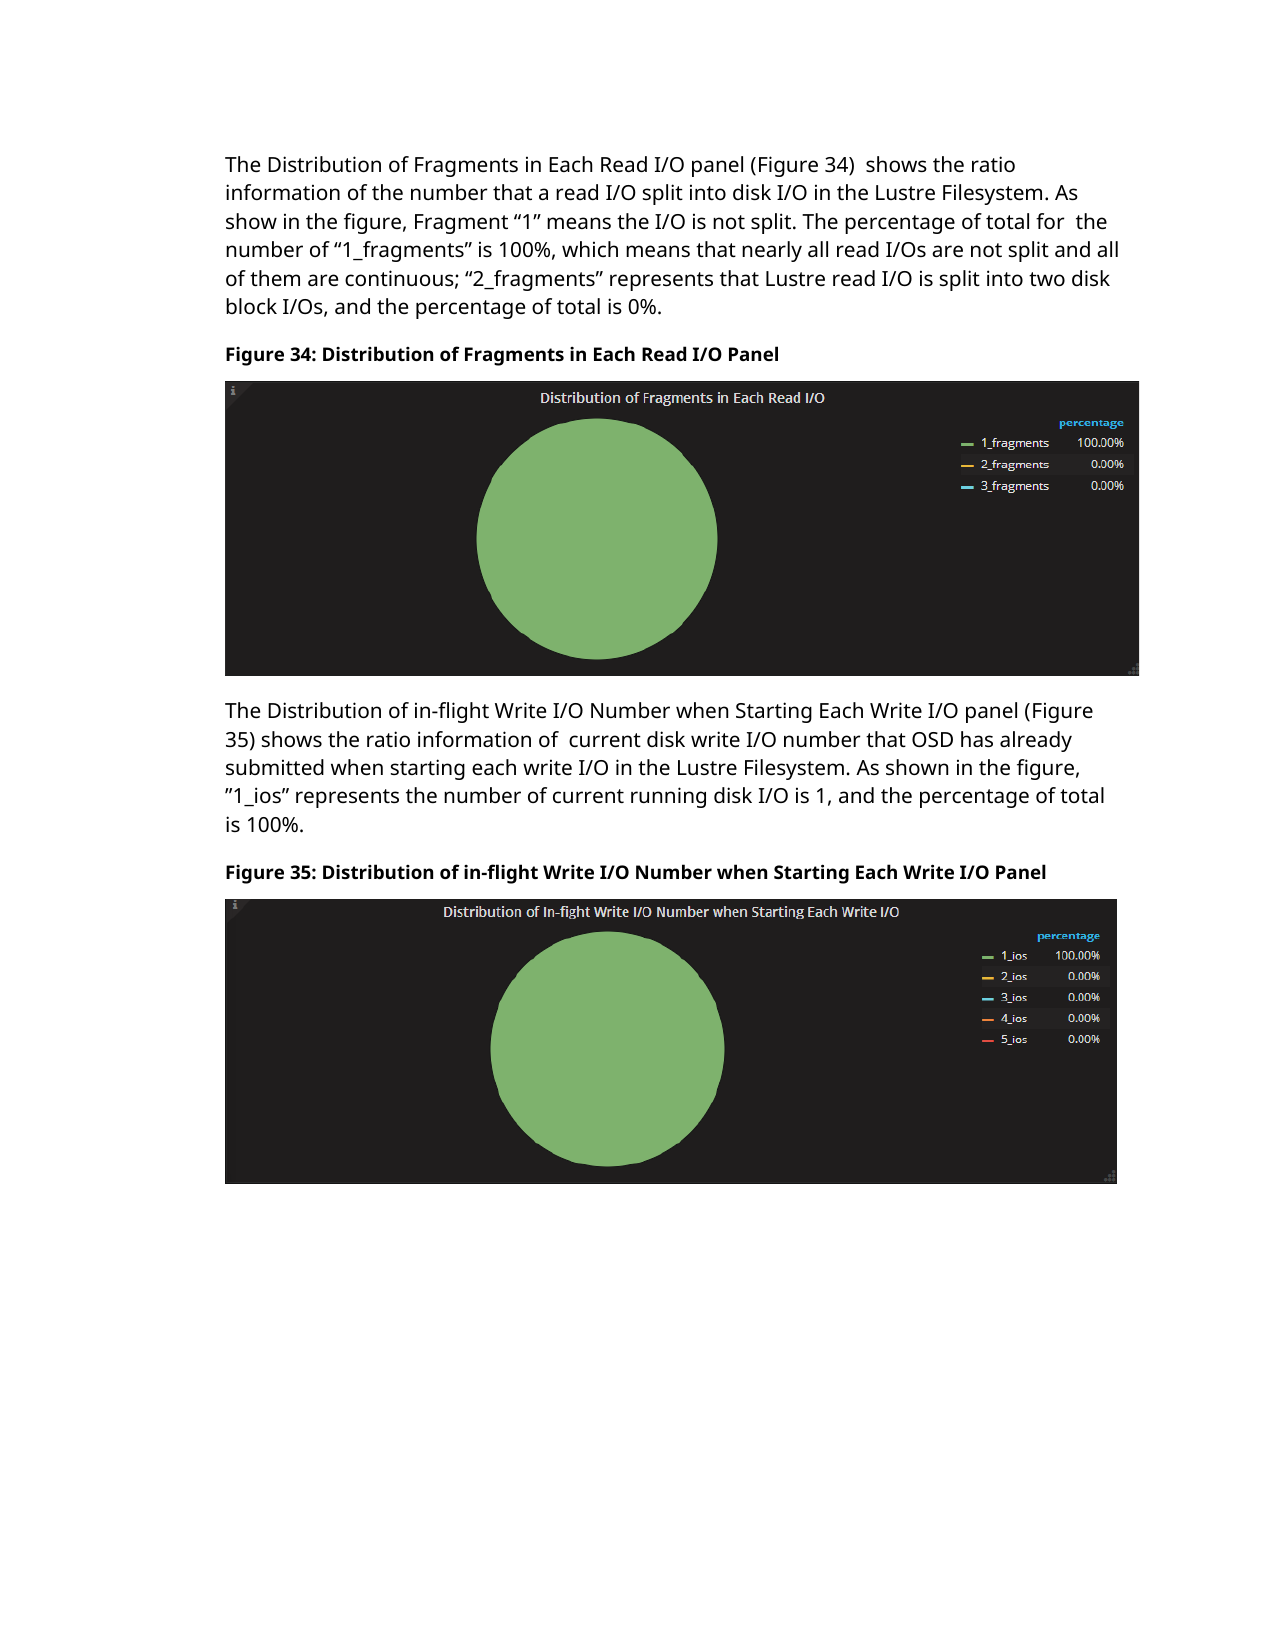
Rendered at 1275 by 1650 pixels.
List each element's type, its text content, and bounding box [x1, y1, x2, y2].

text The Distribution of Fragments in Each Read I/O panel (Figure 34) shows the ratio information of the number that a read I/O split into disk I/O in the Lustre Filesystem. As show in the figure, Fragment “1” means the I/O is not split. The percentage of total for the number of “1_fragments” is 100%, which means that nearly all read I/Os are not split and all of them are continuous; “2_fragments” represents that Lustre read I/O is split into two disk block I/Os, and the percentage of total is 0%. [225, 150, 1125, 321]
text Figure 35: Distribution of in-flight Write I/O Number when Starting Each Write I/O Panel [225, 859, 1125, 885]
text Figure 34: Distribution of Fragments in Each Read I/O Panel [225, 341, 1125, 367]
text The Distribution of in-flight Write I/O Number when Starting Each Write I/O panel (Figure 35) shows the ratio information of current disk write I/O number that OSD has already submitted when starting each write I/O in the Lustre Filesystem. As shown in the figure, ”1_ios” represents the number of current running disk I/O is 1, and the percentage of total is 100%. [225, 696, 1125, 838]
picture [225, 381, 1140, 676]
picture [225, 899, 1117, 1184]
